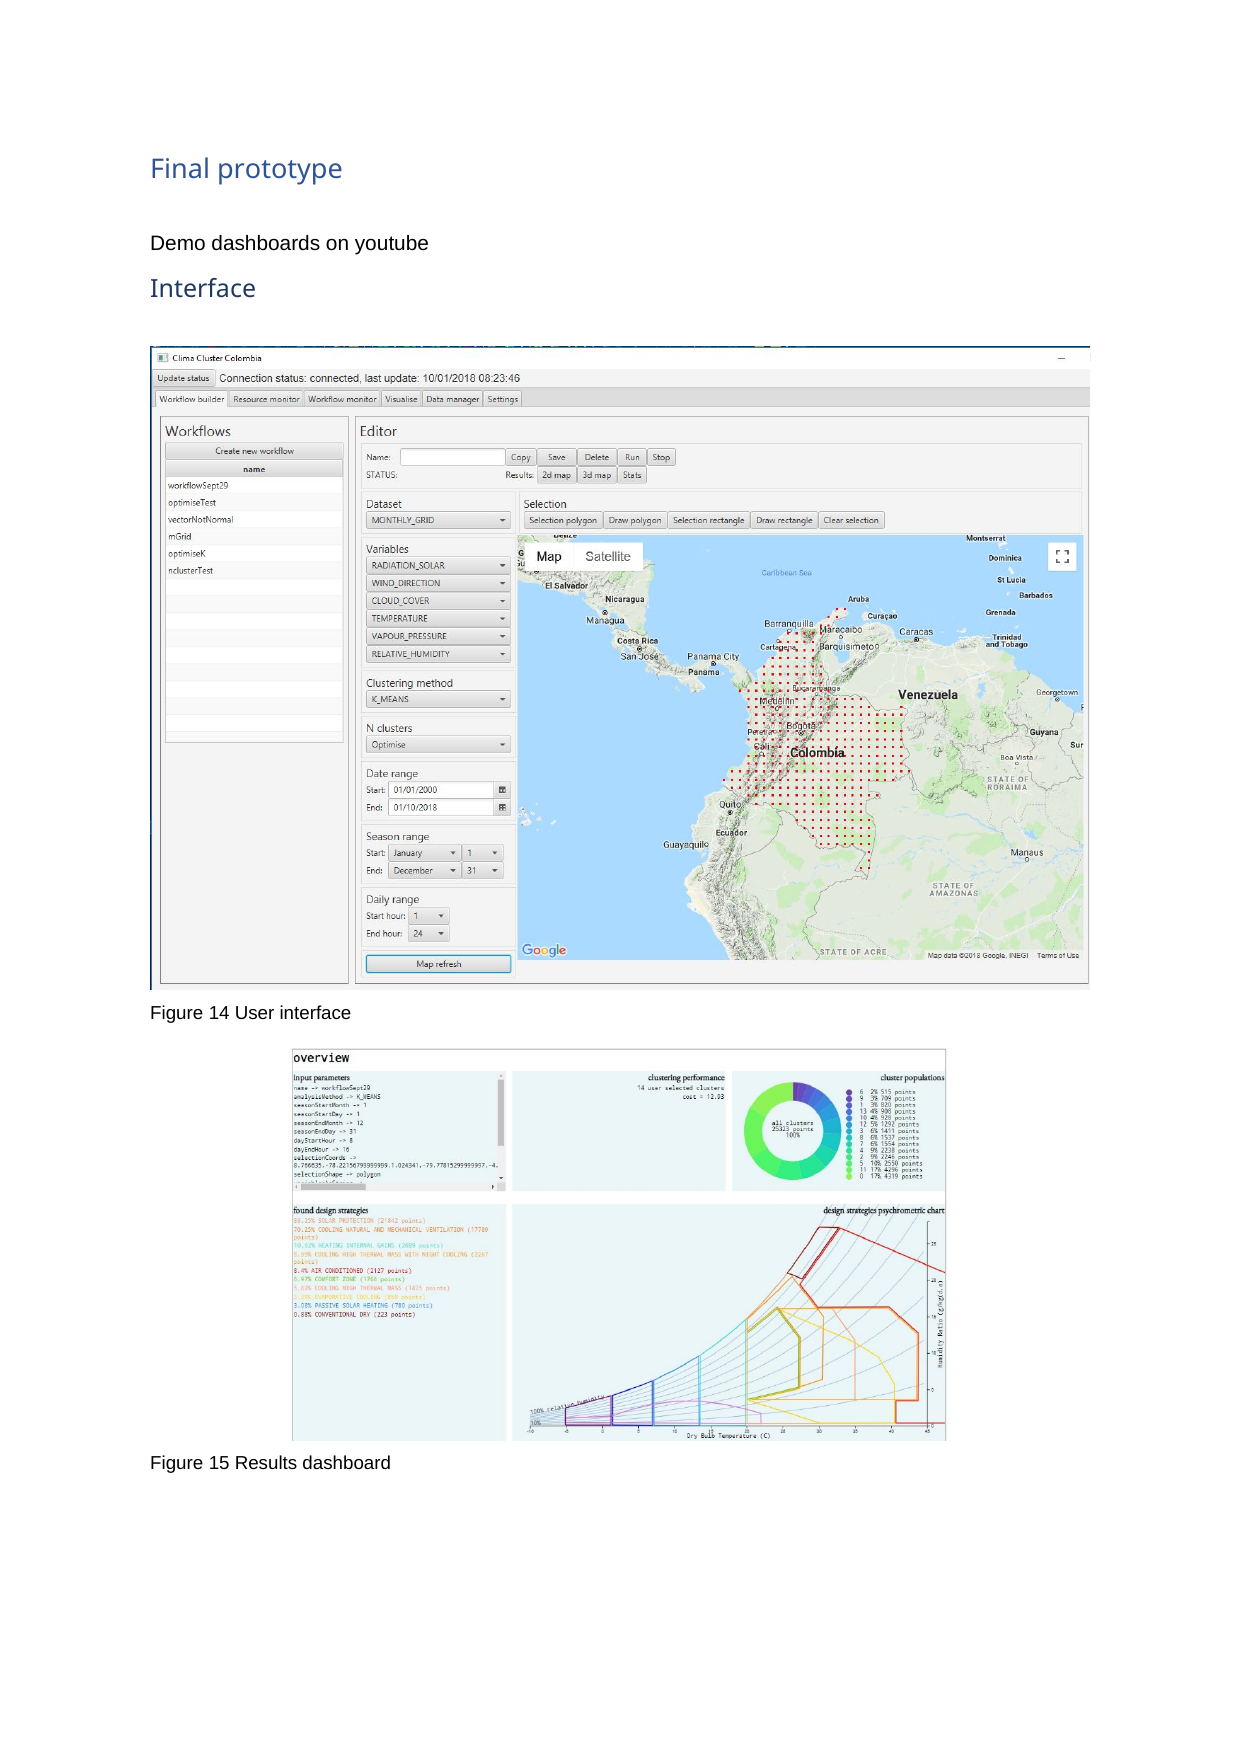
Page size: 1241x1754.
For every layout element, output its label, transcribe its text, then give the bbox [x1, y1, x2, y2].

text Demo dashboards on youtube [150, 230, 1090, 254]
subtitle Final prototype [150, 150, 1090, 187]
text Figure 15 Results dashboard [150, 1452, 1090, 1474]
text Figure 14 User interface [150, 1002, 1090, 1023]
picture [150, 1048, 1077, 1441]
picture [150, 346, 1091, 990]
subtitle Interface [150, 270, 1090, 304]
